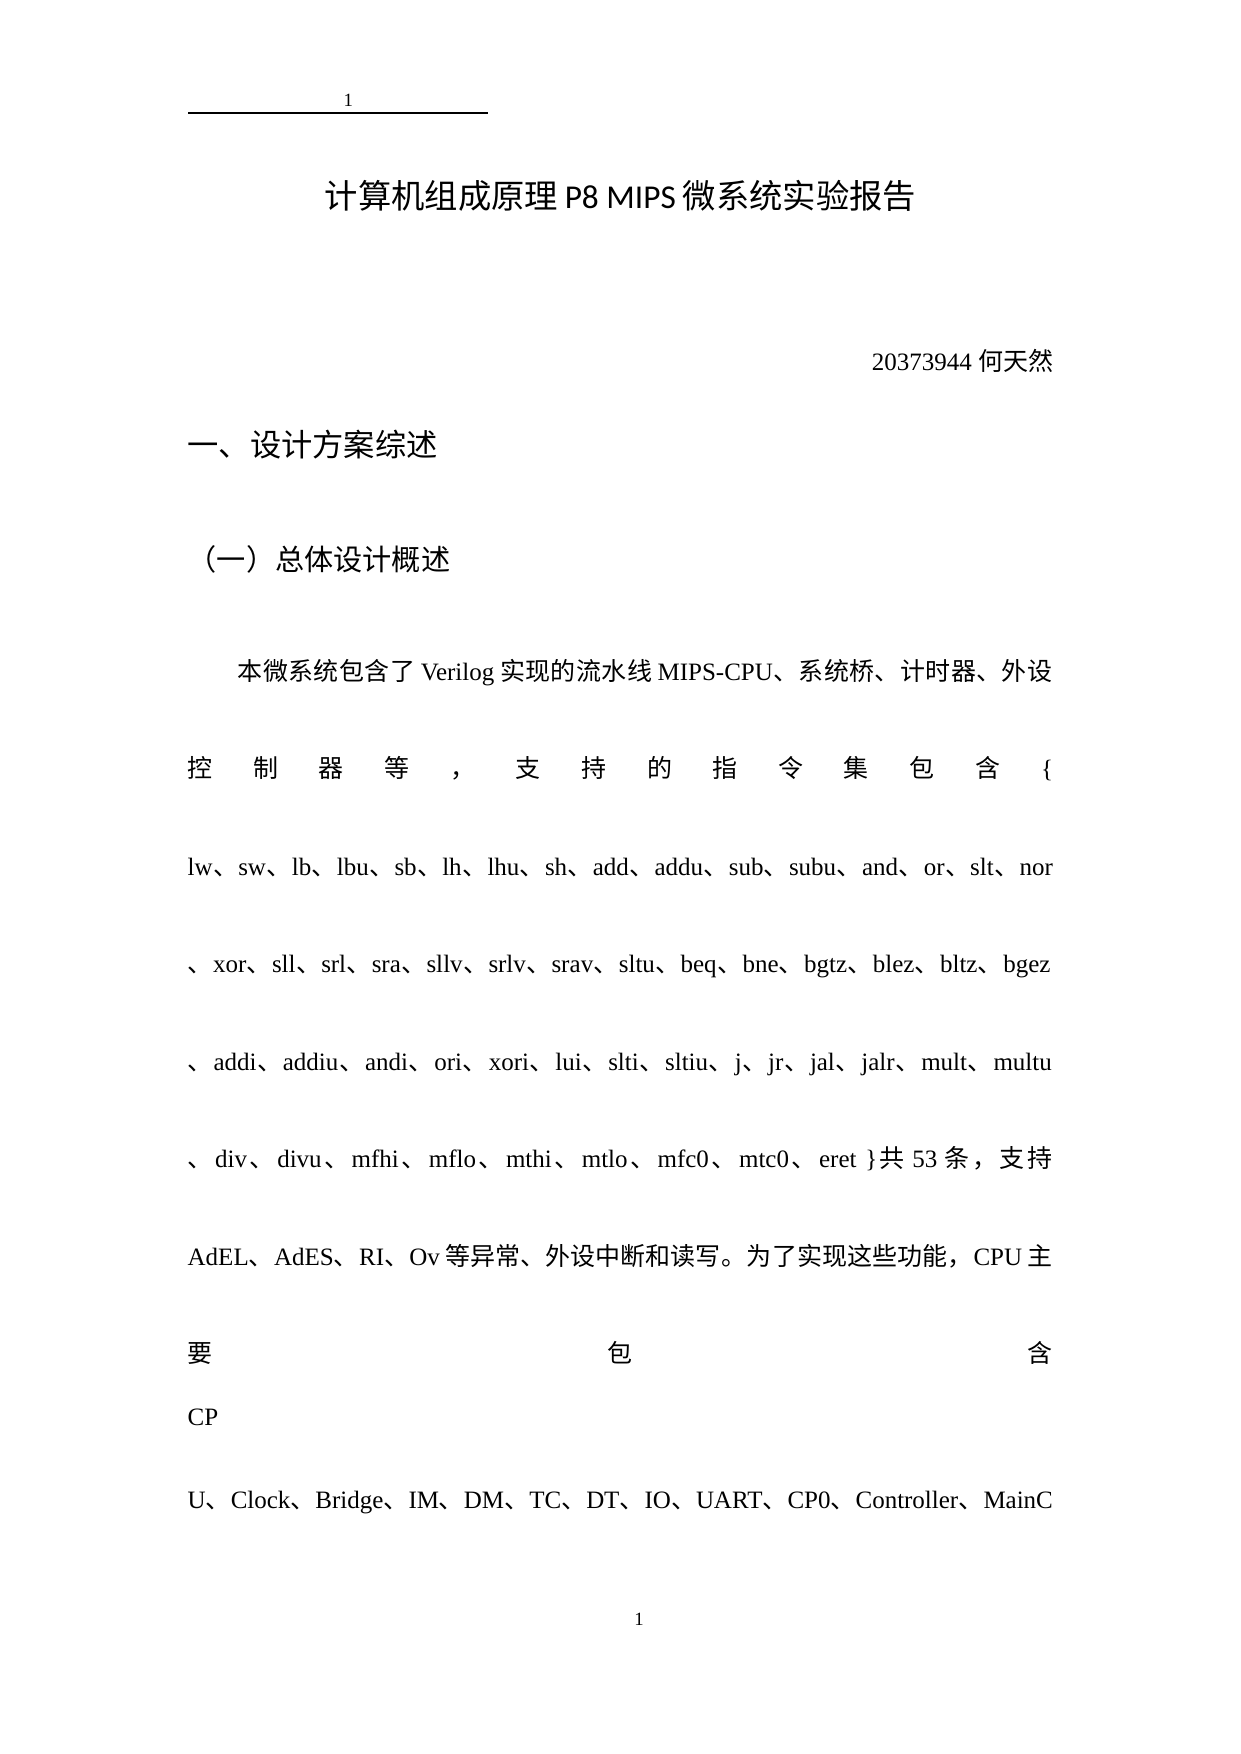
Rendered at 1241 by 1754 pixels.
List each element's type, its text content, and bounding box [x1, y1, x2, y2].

text 20373944 何天然 [187, 327, 1053, 392]
subtitle （一）总体设计概述 [187, 525, 1053, 590]
subtitle 计算机组成原理P8 MIPS微系统实验报告 [187, 162, 1053, 227]
subtitle 一、设计方案综述 [187, 411, 1053, 476]
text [187, 637, 1053, 1531]
